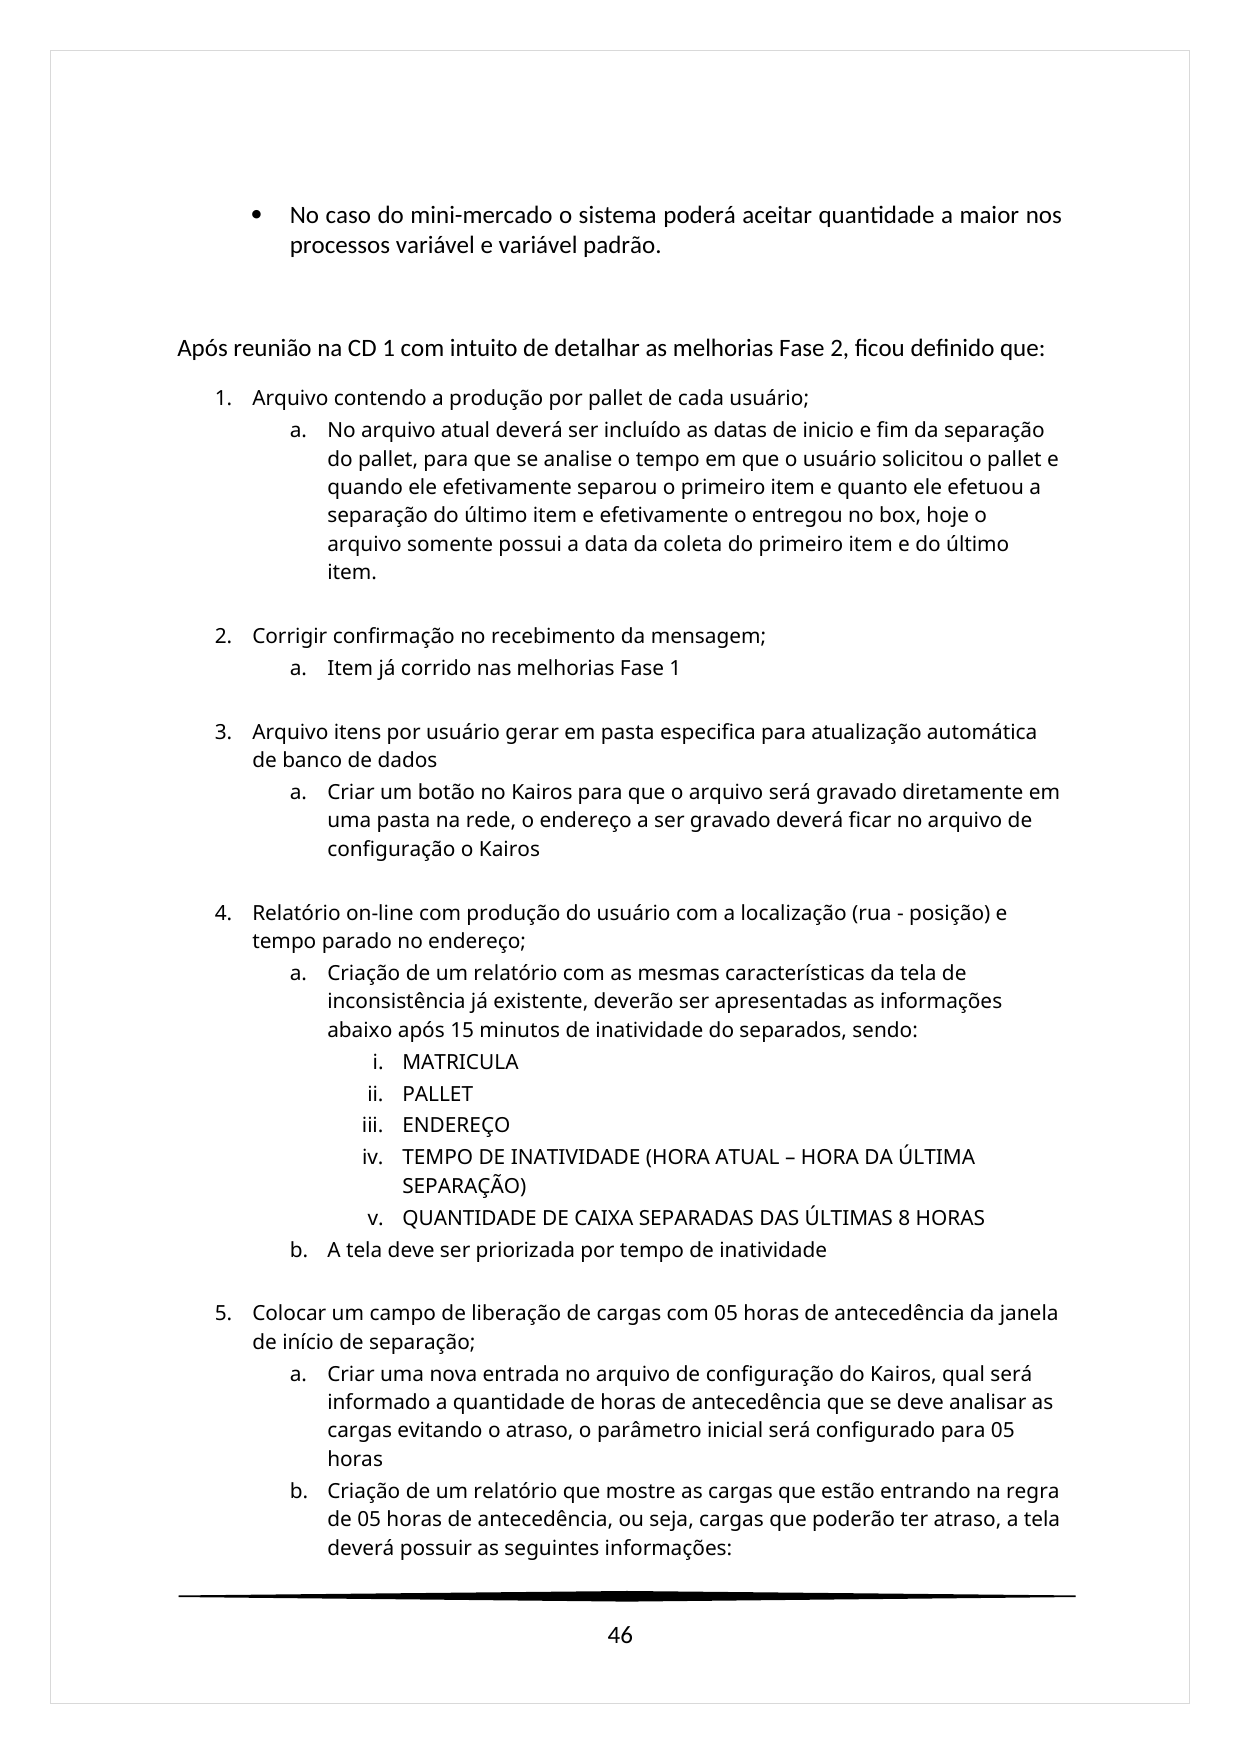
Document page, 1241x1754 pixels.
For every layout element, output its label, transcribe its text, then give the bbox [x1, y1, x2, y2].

list PALLET [383, 1079, 1063, 1107]
list Relatório on-line com produção do usuário com a localização (rua - posição) e tempo parado no endereço; [214, 898, 1063, 955]
list Criar uma nova entrada no arquivo de configuração do Kairos, qual será informado a quantidade de horas de antecedência que se deve analisar as cargas evitando o atraso, o parâmetro inicial será configurado para 05 horas [289, 1359, 1063, 1472]
list MATRICULA [383, 1047, 1063, 1075]
list Item já corrido nas melhorias Fase 1 [289, 653, 1063, 682]
list No arquivo atual deverá ser incluído as datas de inicio e fim da separação do pallet, para que se analise o tempo em que o usuário solicitou o pallet e quando ele efetivamente separou o primeiro item e quanto ele efetuou a separação do último item e efetivamente o entregou no box, hoje o arquivo somente possui a data da coleta do primeiro item e do último item. [289, 415, 1063, 586]
list Arquivo itens por usuário gerar em pasta especifica para atualização automática de banco de dados [214, 717, 1063, 774]
text Após reunião na CD 1 com intuito de detalhar as melhorias Fase 2, ficou definido que: [177, 332, 1063, 363]
list No caso do mini-mercado o sistema poderá aceitar quantidade a maior nos processos variável e variável padrão. [252, 199, 1063, 260]
list Criação de um relatório que mostre as cargas que estão entrando na regra de 05 horas de antecedência, ou seja, cargas que poderão ter atraso, a tela deverá possuir as seguintes informações: [289, 1476, 1063, 1561]
list A tela deve ser priorizada por tempo de inatividade [289, 1235, 1063, 1263]
list Arquivo contendo a produção por pallet de cada usuário; [214, 383, 1063, 412]
list TEMPO DE INATIVIDADE (HORA ATUAL – HORA DA ÚLTIMA SEPARAÇÃO) [383, 1142, 1063, 1199]
list Criar um botão no Kairos para que o arquivo será gravado diretamente em uma pasta na rede, o endereço a ser gravado deverá ficar no arquivo de configuração o Kairos [289, 777, 1063, 862]
list Criação de um relatório com as mesmas características da tela de inconsistência já existente, deverão ser apresentadas as informações abaixo após 15 minutos de inatividade do separados, sendo: [289, 958, 1063, 1043]
list QUANTIDADE DE CAIXA SEPARADAS DAS ÚLTIMAS 8 HORAS [383, 1203, 1063, 1231]
list Corrigir confirmação no recebimento da mensagem; [214, 621, 1063, 650]
list ENDEREÇO [383, 1111, 1063, 1139]
list Colocar um campo de liberação de cargas com 05 horas de antecedência da janela de início de separação; [214, 1298, 1063, 1355]
